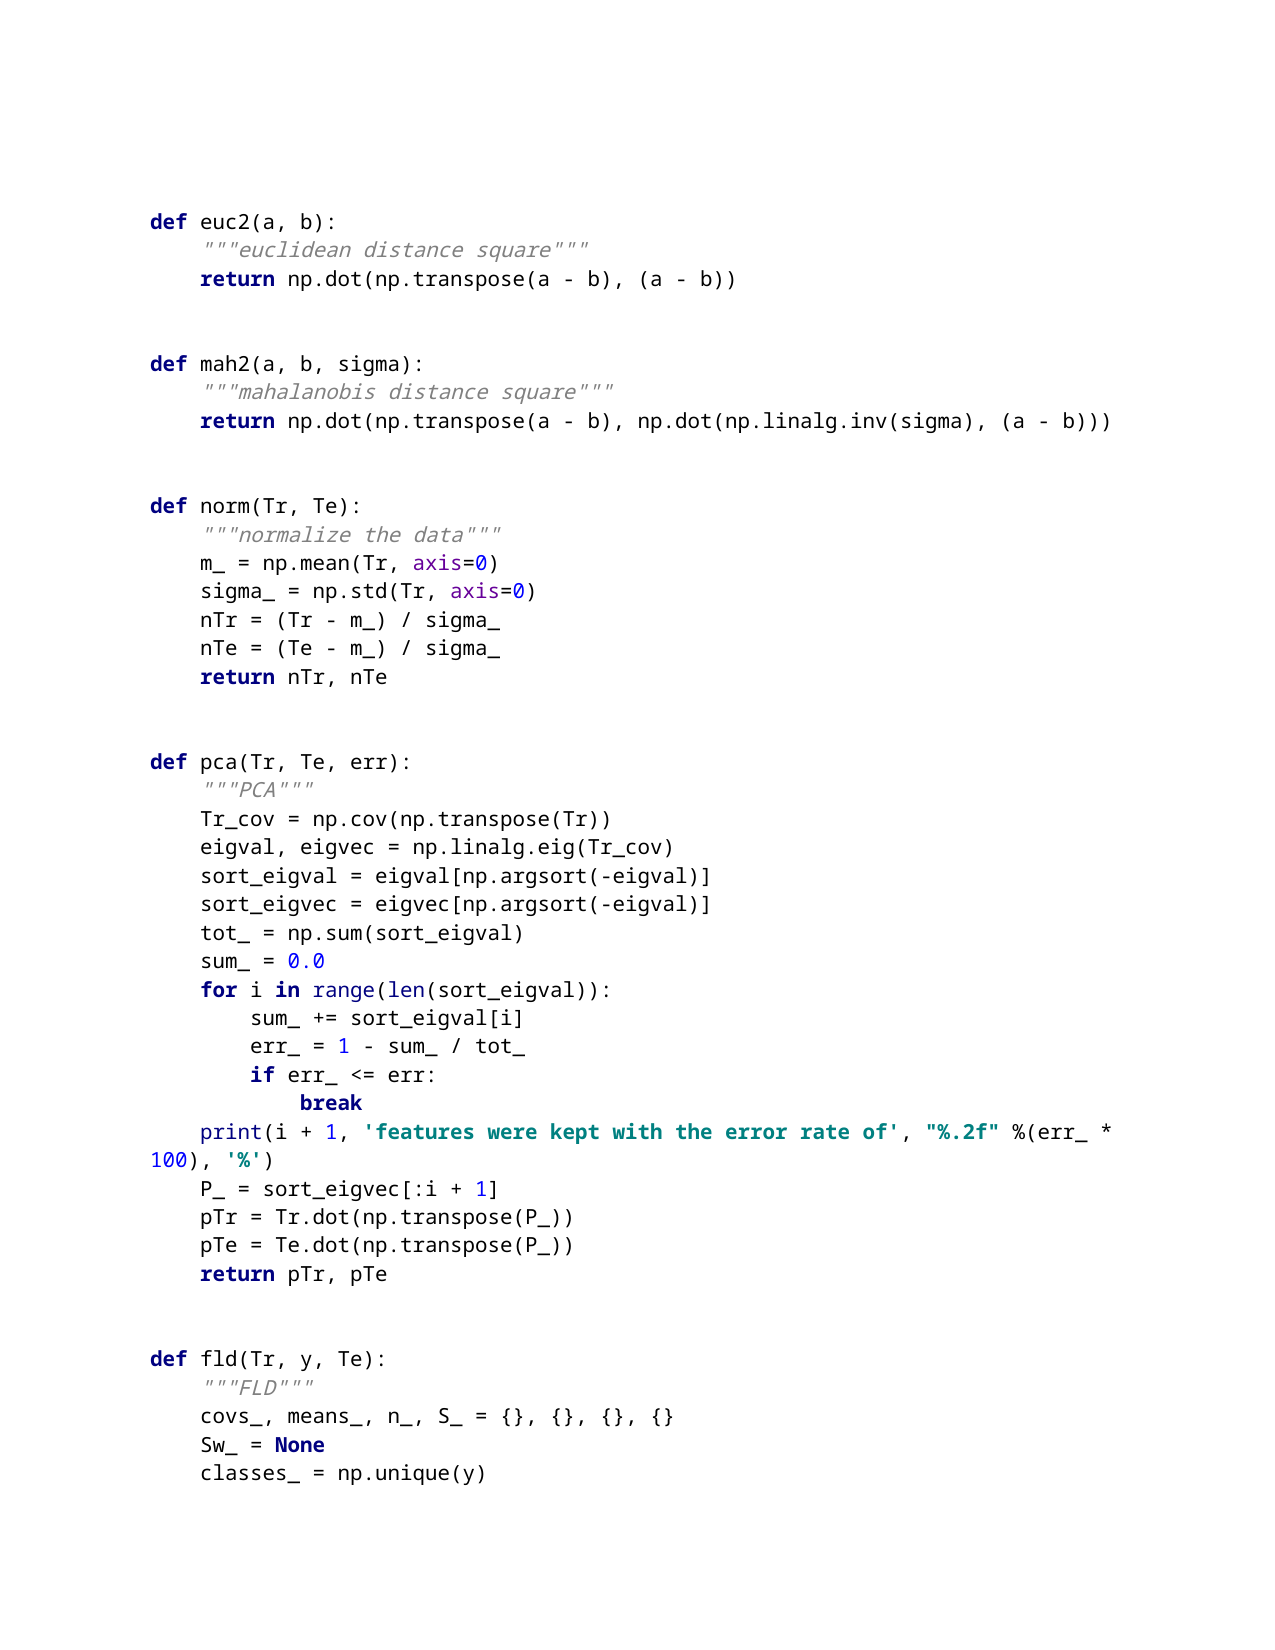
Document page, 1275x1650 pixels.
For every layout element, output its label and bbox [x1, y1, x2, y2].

text [150, 150, 1125, 1487]
